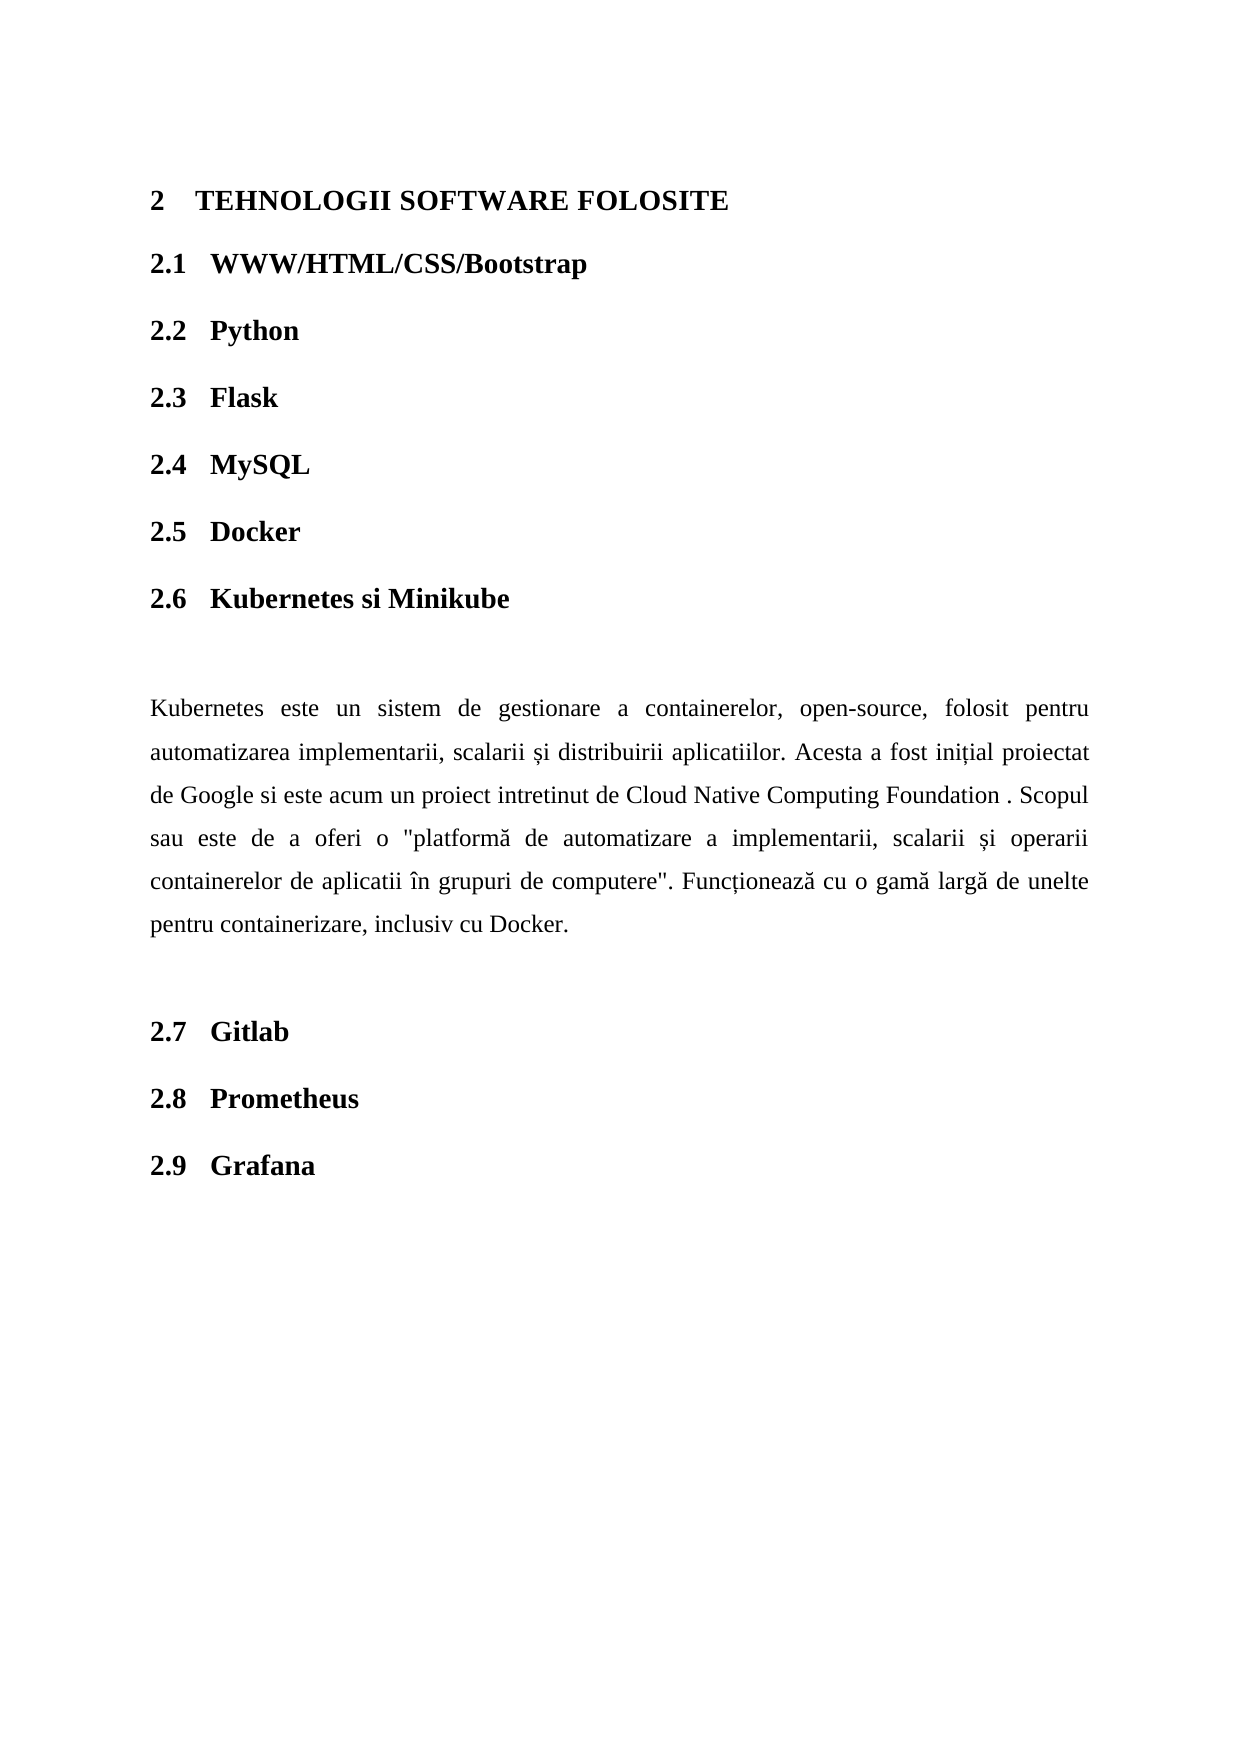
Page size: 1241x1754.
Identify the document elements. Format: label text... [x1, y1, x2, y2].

subtitle WWW/HTML/CSS/Bootstrap [150, 246, 1090, 280]
subtitle Tehnologii software folosite [150, 183, 1090, 217]
subtitle Kubernetes si Minikube [150, 581, 1090, 614]
subtitle Python [150, 313, 1090, 347]
subtitle Grafana [150, 1148, 1090, 1182]
subtitle Docker [150, 514, 1090, 548]
subtitle MySQL [150, 447, 1090, 481]
subtitle Gitlab [150, 1014, 1090, 1048]
subtitle Prometheus [150, 1081, 1090, 1115]
text Kubernetes este un sistem de gestionare a containerelor, open-source, folosit pentru automatizarea implementarii, scalarii și distribuirii aplicatiilor. Acesta a fost inițial proiectat de Google si este acum un proiect intretinut de Cloud Native Computing Foundation . Scopul sau este de a oferi o "platformă de automatizare a implementarii, scalarii și operarii containerelor de aplicatii în grupuri de computere". Funcționează cu o gamă largă de unelte pentru containerizare, inclusiv cu Docker. [150, 693, 1090, 938]
subtitle Flask [150, 380, 1090, 414]
